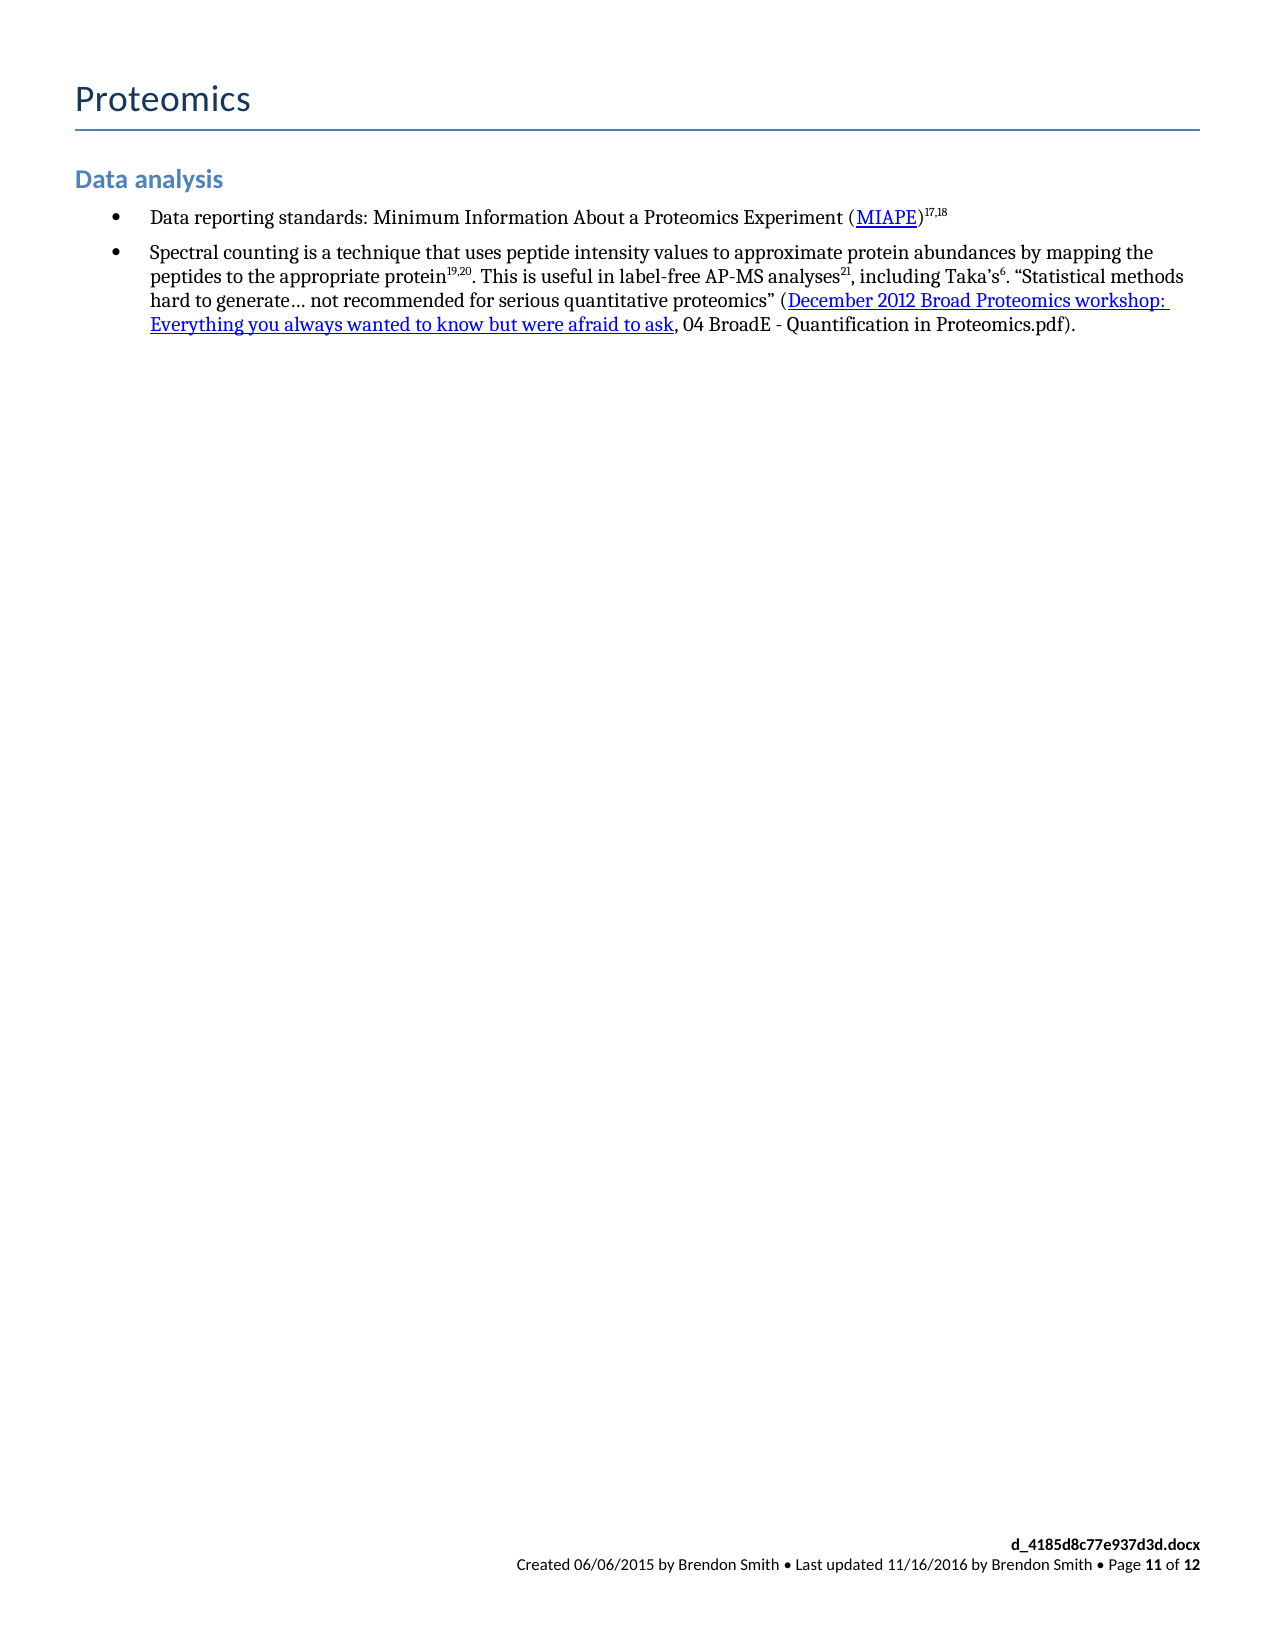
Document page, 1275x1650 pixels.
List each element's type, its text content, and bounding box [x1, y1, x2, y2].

list Data reporting standards: Minimum Information About a Proteomics Experiment (MIAPE)17,18 [112, 206, 1200, 230]
list Spectral counting is a technique that uses peptide intensity values to approximate protein abundances by mapping the peptides to the appropriate protein19,20. This is useful in label-free AP-MS analyses21, including Taka’s6. “Statistical methods hard to generate… not recommended for serious quantitative proteomics” (December 2012 Broad Proteomics workshop: Everything you always wanted to know but were afraid to ask, 04 BroadE - Quantification in Proteomics.pdf). [112, 240, 1200, 336]
subtitle Data analysis [75, 162, 1200, 196]
